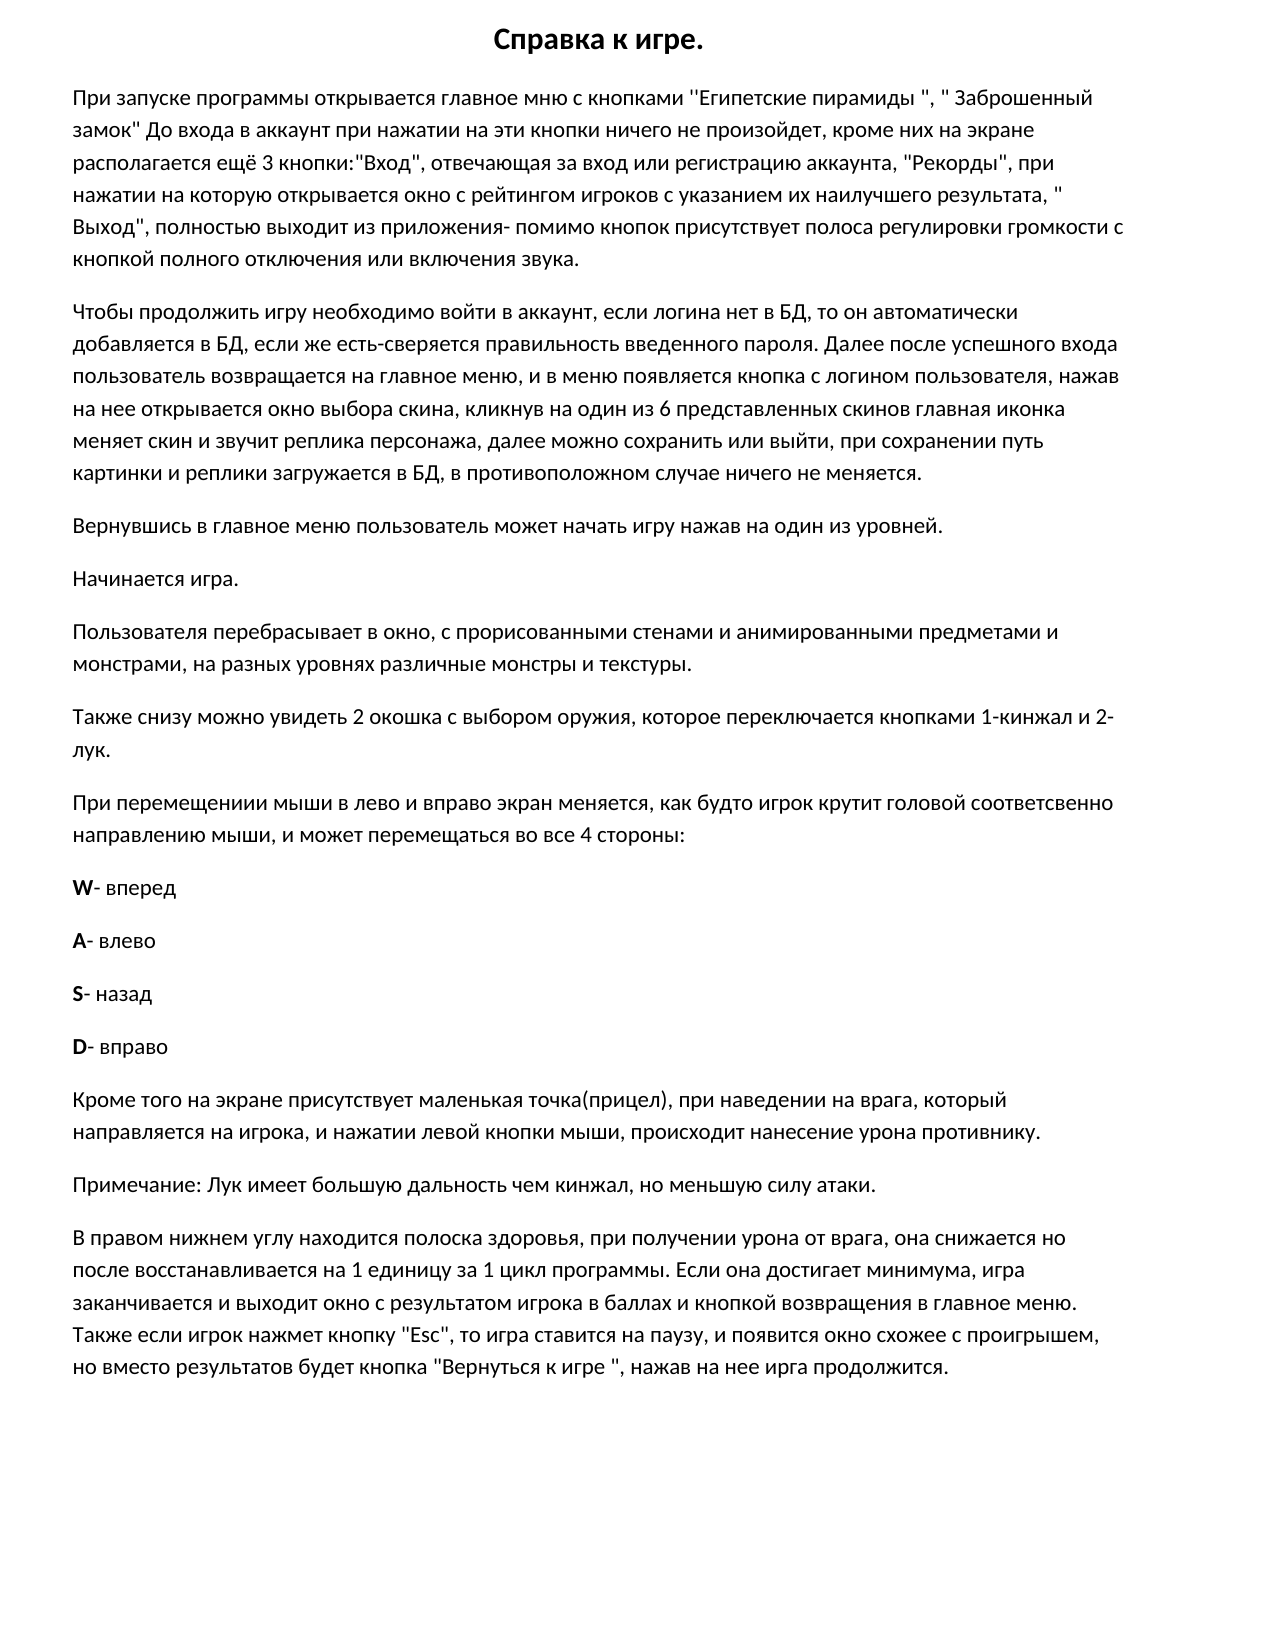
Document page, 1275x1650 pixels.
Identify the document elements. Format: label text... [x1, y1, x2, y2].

text D- вправо [72, 1032, 1125, 1060]
text Чтобы продолжить игру необходимо войти в аккаунт, если логина нет в БД, то он автоматически добавляется в БД, если же есть-сверяется правильность введенного пароля. Далее после успешного входа пользователь возвращается на главное меню, и в меню появляется кнопка с логином пользователя, нажав на нее открывается окно выбора скина, кликнув на один из 6 представленных скинов главная иконка меняет скин и звучит реплика персонажа, далее можно сохранить или выйти, при сохранении путь картинки и реплики загружается в БД, в противоположном случае ничего не меняется. [72, 297, 1125, 486]
text Справка к игре. [72, 19, 1125, 57]
text В правом нижнем углу находится полоска здоровья, при получении урона от врага, она снижается но после восстанавливается на 1 единицу за 1 цикл программы. Если она достигает минимума, игра заканчивается и выходит окно с результатом игрока в баллах и кнопкой возвращения в главное меню. Также если игрок нажмет кнопку "Esc", то игра ставится на паузу, и появится окно схожее с проигрышем, но вместо результатов будет кнопка "Вернуться к игре ", нажав на нее ирга продолжится. [72, 1223, 1125, 1380]
text W- вперед [72, 873, 1125, 901]
text При перемещениии мыши в лево и вправо экран меняется, как будто игрок крутит головой соответсвенно направлению мыши, и может перемещаться во все 4 стороны: [72, 788, 1125, 848]
text Примечание: Лук имеет большую дальность чем кинжал, но меньшую силу атаки. [72, 1170, 1125, 1198]
text S- назад [72, 979, 1125, 1007]
text При запуске программы открывается главное мню с кнопками ''Египетские пирамиды ", " Заброшенный замок" До входа в аккаунт при нажатии на эти кнопки ничего не произойдет, кроме них на экране располагается ещё 3 кнопки:"Вход", отвечающая за вход или регистрацию аккаунта, "Рекорды", при нажатии на которую открывается окно с рейтингом игроков с указанием их наилучшего результата, " Выход", полностью выходит из приложения- помимо кнопок присутствует полоса регулировки громкости с кнопкой полного отключения или включения звука. [72, 83, 1125, 272]
text Кроме того на экране присутствует маленькая точка(прицел), при наведении на врага, который направляется на игрока, и нажатии левой кнопки мыши, происходит нанесение урона противнику. [72, 1085, 1125, 1145]
text A- влево [72, 926, 1125, 954]
text Вернувшись в главное меню пользователь может начать игру нажав на один из уровней. [72, 511, 1125, 539]
text Также снизу можно увидеть 2 окошка с выбором оружия, которое переключается кнопками 1-кинжал и 2-лук. [72, 702, 1125, 763]
text Начинается игра. [72, 564, 1125, 592]
text Пользователя перебрасывает в окно, с прорисованными стенами и анимированными предметами и монстрами, на разных уровнях различные монстры и текстуры. [72, 617, 1125, 677]
